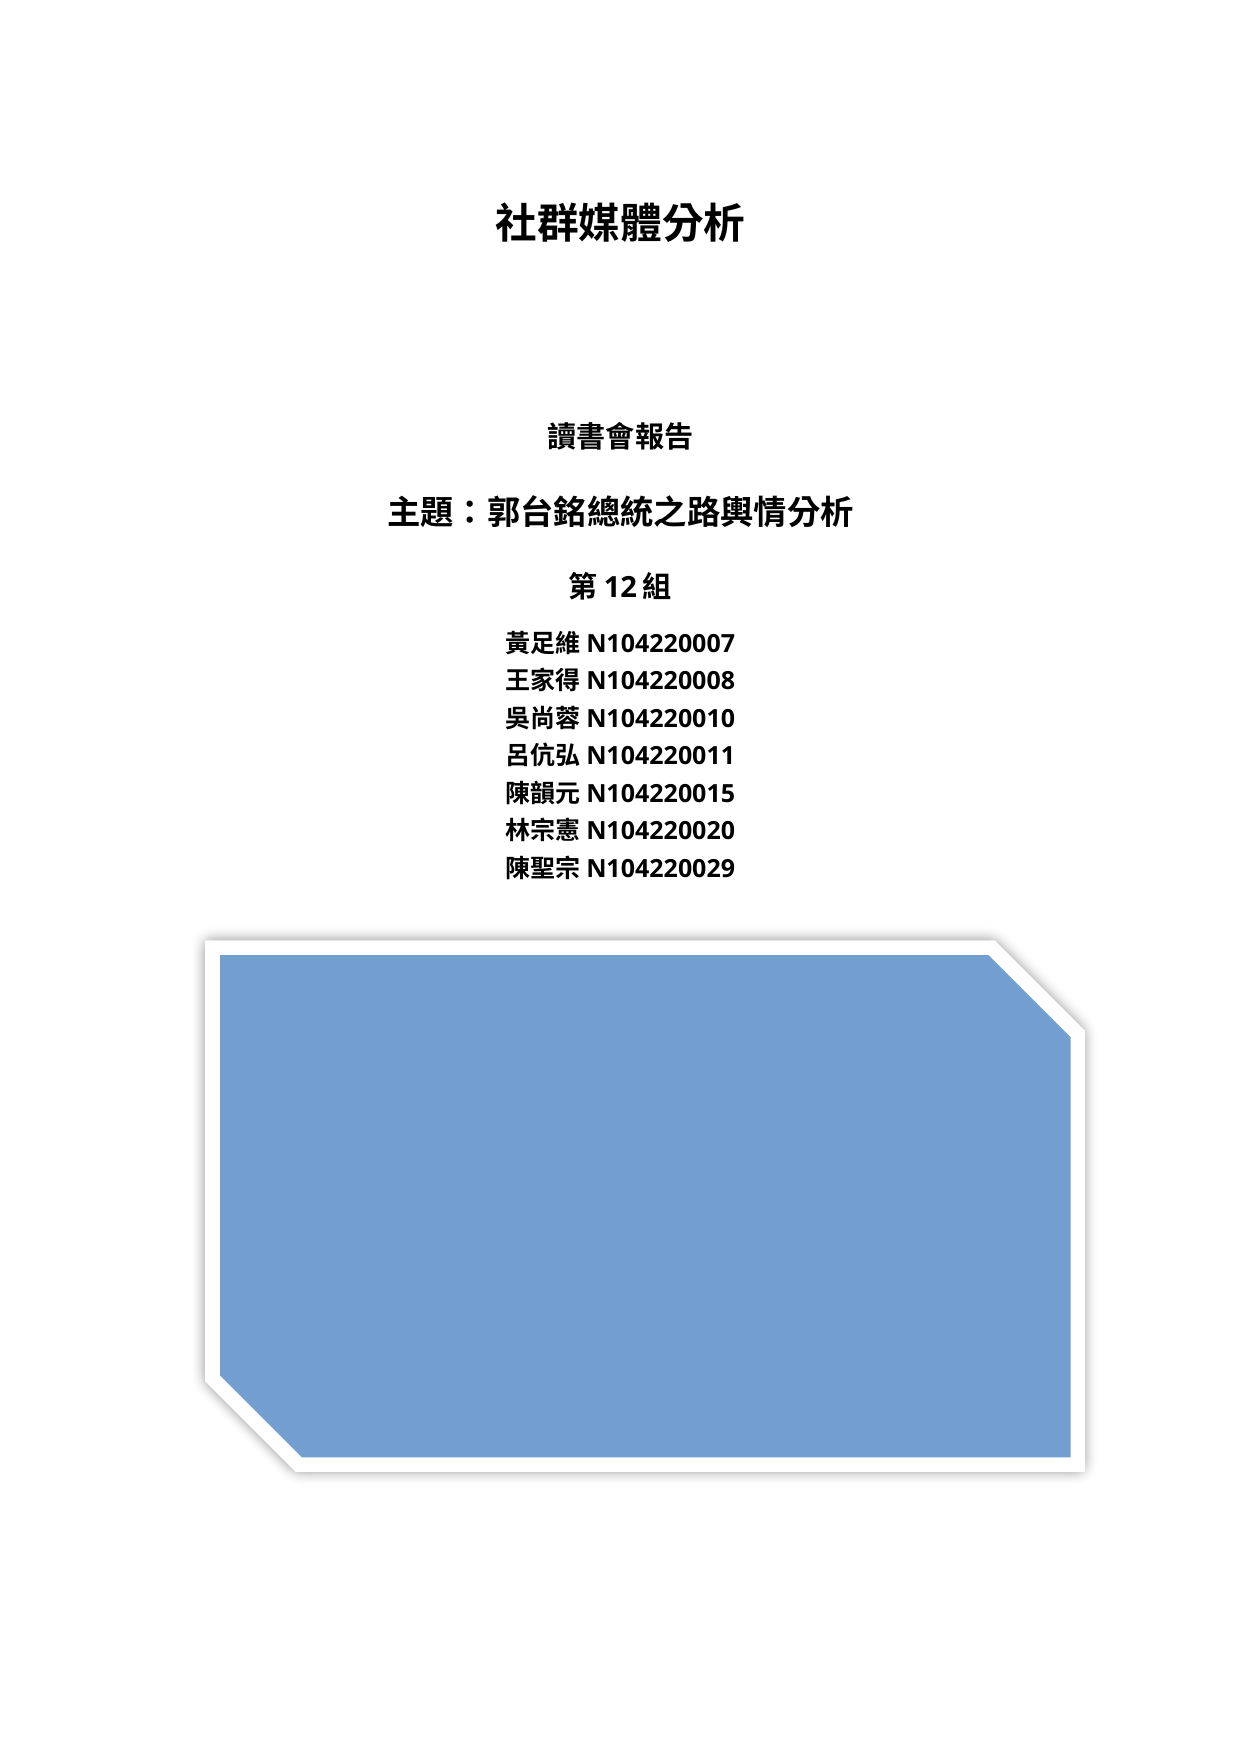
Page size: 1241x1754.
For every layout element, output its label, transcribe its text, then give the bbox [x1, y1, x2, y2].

text 主題：郭台銘總統之路輿情分析 [187, 473, 1053, 548]
subtitle 社群媒體分析 [187, 183, 1053, 258]
text 呂伉弘 N104220011 [187, 735, 1053, 773]
text 王家得 N104220008 [187, 660, 1053, 698]
text 林宗憲 N104220020 [187, 810, 1053, 848]
text 第12組 [187, 548, 1053, 623]
text 陳韻元 N104220015 [187, 773, 1053, 810]
text 吳尚蓉 N104220010 [187, 698, 1053, 735]
text 黃足維 N104220007 [187, 623, 1053, 660]
text 陳聖宗 N104220029 [187, 848, 1053, 885]
text 讀書會報告 [187, 398, 1053, 473]
